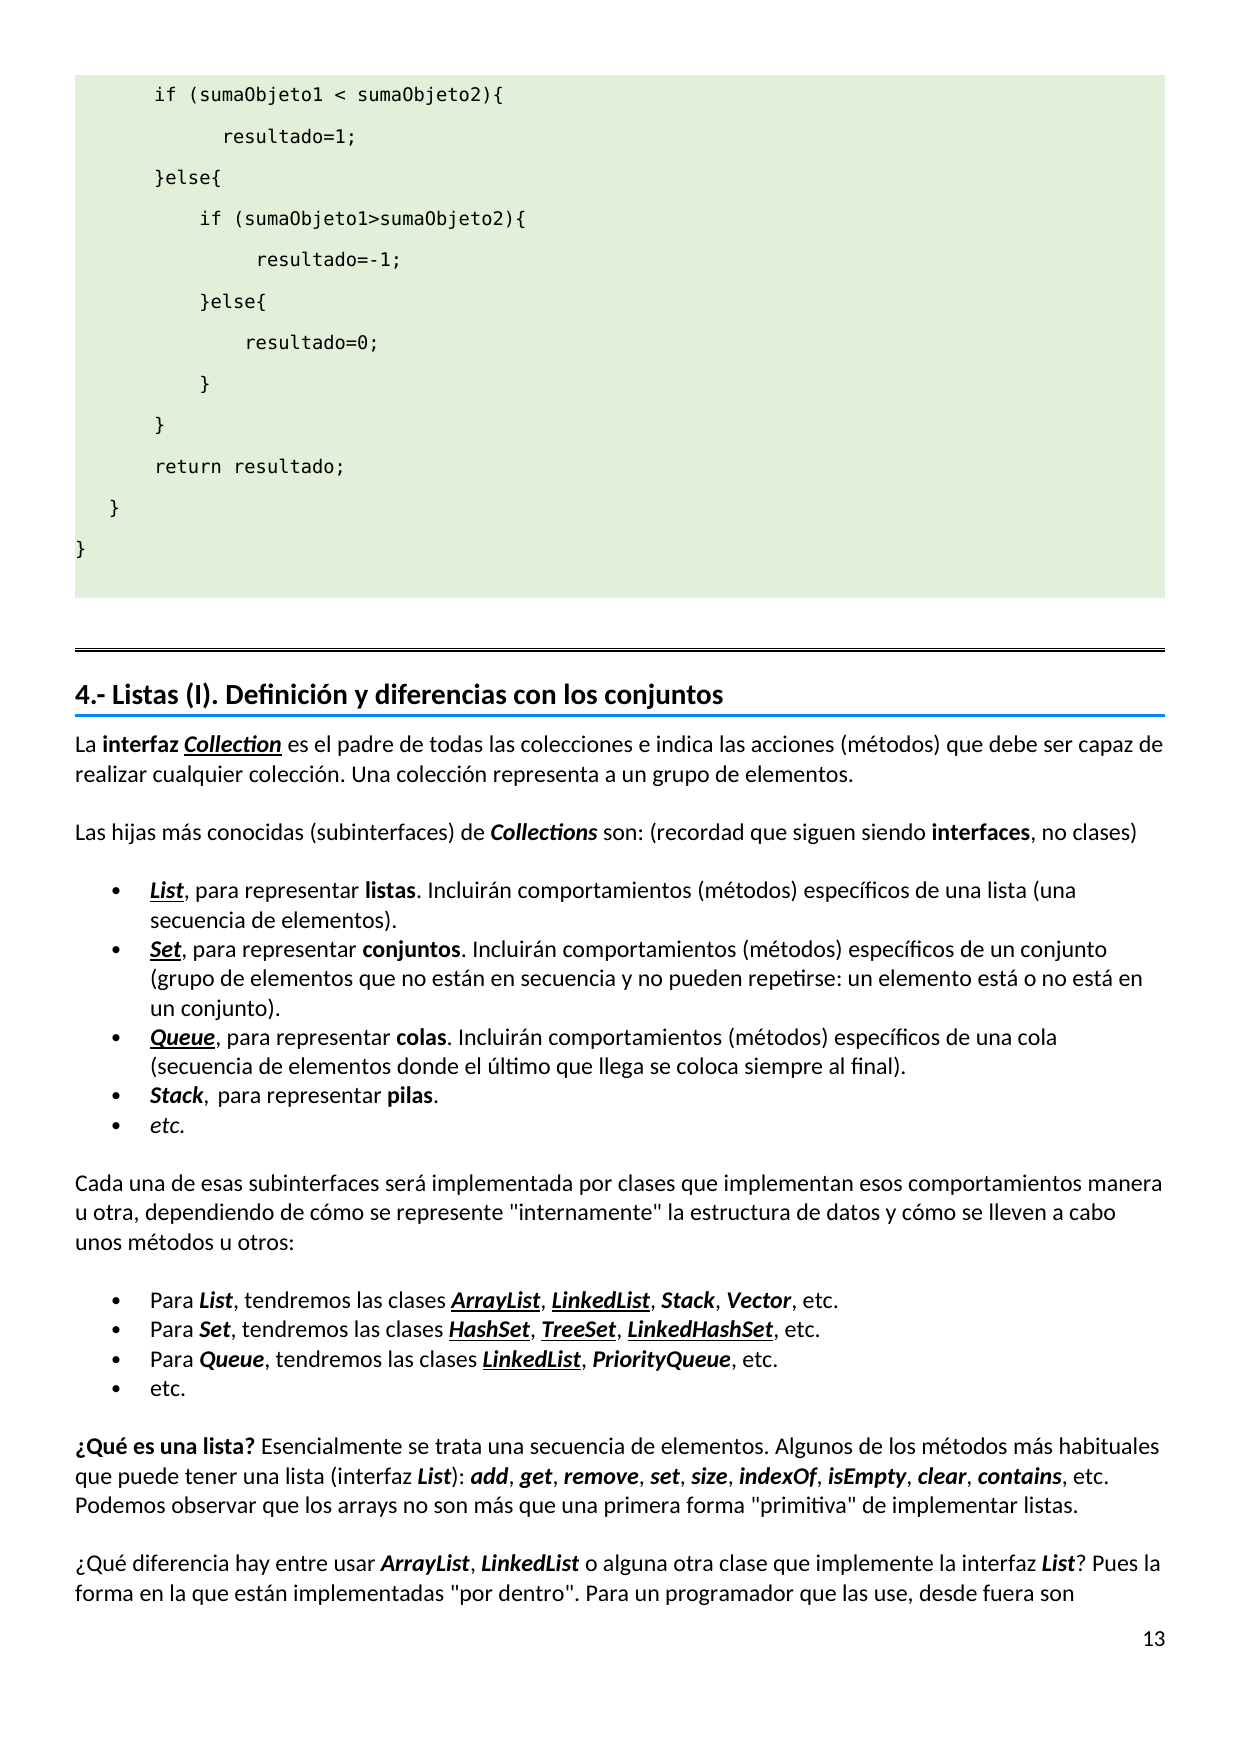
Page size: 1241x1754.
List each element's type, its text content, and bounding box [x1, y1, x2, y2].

list Para Set, tendremos las clases HashSet, TreeSet, LinkedHashSet, etc. [112, 1314, 1165, 1344]
list Stack, para representar pilas. [112, 1081, 1165, 1110]
text if (sumaObjeto1>sumaObjeto2){ [75, 199, 1165, 230]
list Queue, para representar colas. Incluirán comportamientos (métodos) específicos de una cola (secuencia de elementos donde el último que llega se coloca siempre al final). [112, 1022, 1165, 1081]
text ¿Qué es una lista? Esencialmente se trata una secuencia de elementos. Algunos de los métodos más habituales que puede tener una lista (interfaz List): add, get, remove, set, size, indexOf, isEmpty, clear, contains, etc. Podemos observar que los arrays no son más que una primera forma "primitiva" de implementar listas. [75, 1431, 1165, 1519]
list etc. [112, 1110, 1165, 1139]
text resultado=-1; [75, 240, 1165, 271]
list Set, para representar conjuntos. Incluirán comportamientos (métodos) específicos de un conjunto (grupo de elementos que no están en secuencia y no pueden repetirse: un elemento está o no está en un conjunto). [112, 934, 1165, 1022]
text resultado=0; [75, 322, 1165, 354]
text }else{ [75, 281, 1165, 312]
text return resultado; [75, 446, 1165, 477]
text } [75, 364, 1165, 395]
list List, para representar listas. Incluirán comportamientos (métodos) específicos de una lista (una secuencia de elementos). [112, 876, 1165, 934]
text }else{ [75, 157, 1165, 189]
text } [75, 405, 1165, 436]
text 4.- Listas (I). Definición y diferencias con los conjuntos [75, 676, 1165, 714]
text if (sumaObjeto1 < sumaObjeto2){ [75, 75, 1165, 106]
text Cada una de esas subinterfaces será implementada por clases que implementan esos comportamientos manera u otra, dependiendo de cómo se represente "internamente" la estructura de datos y cómo se lleven a cabo unos métodos u otros: [75, 1168, 1165, 1256]
text Las hijas más conocidas (subinterfaces) de Collections son: (recordad que siguen siendo interfaces, no clases) [75, 817, 1165, 846]
list Para List, tendremos las clases ArrayList, LinkedList, Stack, Vector, etc. [112, 1285, 1165, 1314]
list etc. [112, 1373, 1165, 1402]
list Para Queue, tendremos las clases LinkedList, PriorityQueue, etc. [112, 1344, 1165, 1373]
text } [75, 487, 1165, 519]
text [75, 1548, 1165, 1607]
text resultado=1; [75, 116, 1165, 147]
text La interfaz Collection es el padre de todas las colecciones e indica las acciones (métodos) que debe ser capaz de realizar cualquier colección. Una colección representa a un grupo de elementos. [75, 729, 1165, 788]
text } [75, 529, 1165, 560]
